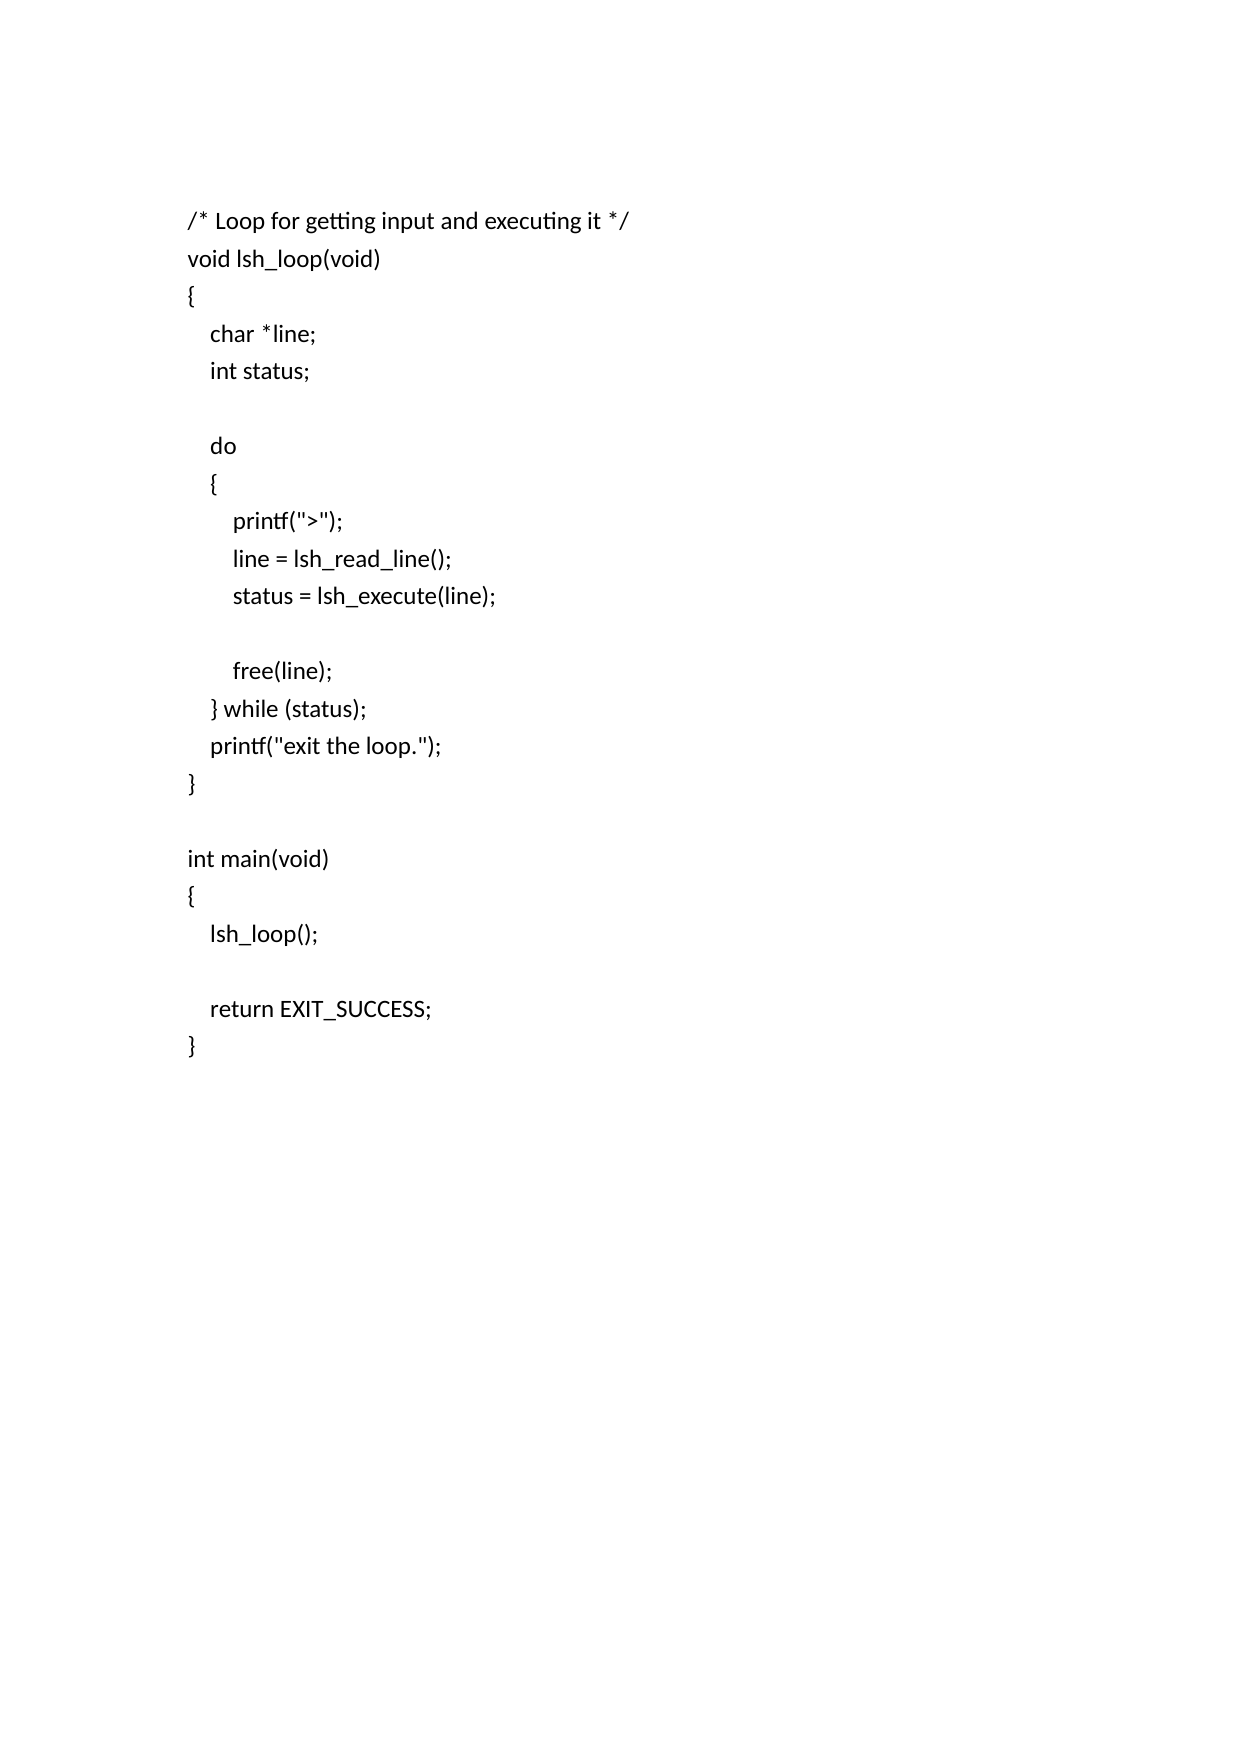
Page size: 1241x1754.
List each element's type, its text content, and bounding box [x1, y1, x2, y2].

text { [187, 877, 1053, 914]
text { [187, 464, 1053, 502]
text lsh_loop(); [187, 914, 1053, 952]
text int status; [187, 352, 1053, 389]
text } [187, 1027, 1053, 1064]
text line = lsh_read_line(); [187, 539, 1053, 577]
text /* Loop for getting input and executing it */ [187, 202, 1053, 239]
text free(line); [187, 652, 1053, 689]
text { [187, 277, 1053, 314]
text printf(">"); [187, 502, 1053, 539]
text char *line; [187, 314, 1053, 352]
text return EXIT_SUCCESS; [187, 989, 1053, 1027]
text printf("exit the loop."); [187, 727, 1053, 764]
text do [187, 427, 1053, 464]
text } while (status); [187, 689, 1053, 727]
text status = lsh_execute(line); [187, 577, 1053, 614]
text int main(void) [187, 839, 1053, 877]
text } [187, 764, 1053, 802]
text void lsh_loop(void) [187, 239, 1053, 277]
